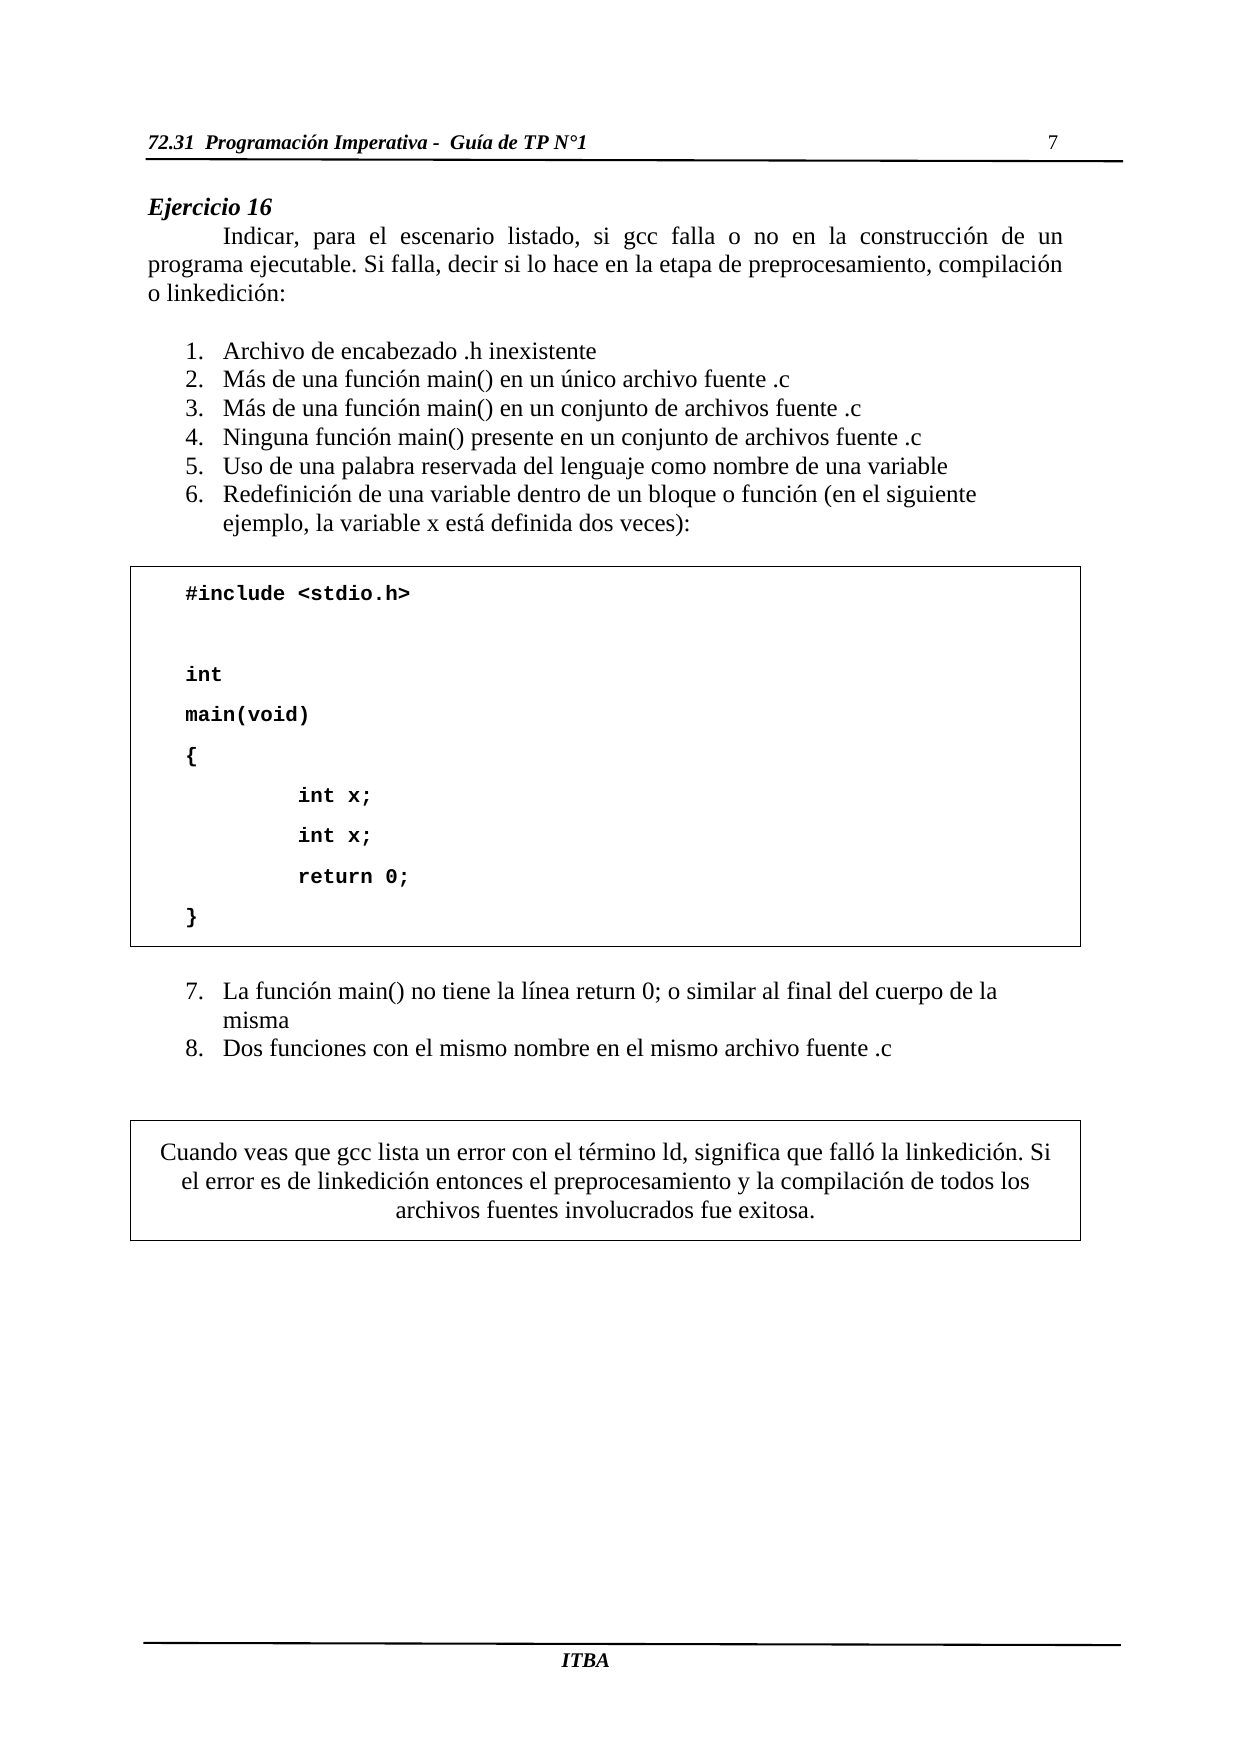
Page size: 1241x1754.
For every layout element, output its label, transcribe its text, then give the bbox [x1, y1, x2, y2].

text int [131, 664, 1080, 704]
list Ninguna función main() presente en un conjunto de archivos fuente .c [185, 422, 1063, 451]
text } [131, 906, 1080, 946]
text Indicar, para el escenario listado, si gcc falla o no en la construcción de un programa ejecutable. Si falla, decir si lo hace en la etapa de preprocesamiento, compilación o linkedición: [148, 221, 1063, 307]
text int x; [131, 825, 1080, 866]
list Dos funciones con el mismo nombre en el mismo archivo fuente .c [185, 1033, 1063, 1062]
list Más de una función main() en un único archivo fuente .c [185, 364, 1063, 393]
list Más de una función main() en un conjunto de archivos fuente .c [185, 393, 1063, 422]
text { [131, 745, 1080, 785]
text main(void) [131, 704, 1080, 745]
list La función main() no tiene la línea return 0; o similar al final del cuerpo de la misma [185, 976, 1063, 1033]
text Cuando veas que gcc lista un error con el término ld, significa que falló la linkedición. Si el error es de linkedición entonces el preprocesamiento y la compilación de todos los archivos fuentes involucrados fue exitosa. [131, 1121, 1080, 1240]
list Archivo de encabezado .h inexistente [185, 336, 1063, 364]
text return 0; [131, 866, 1080, 906]
text #include <stdio.h> [131, 567, 1080, 624]
list Uso de una palabra reservada del lenguaje como nombre de una variable [185, 451, 1063, 479]
text Ejercicio 16 [148, 192, 1063, 221]
text int x; [131, 785, 1080, 825]
list Redefinición de una variable dentro de un bloque o función (en el siguiente ejemplo, la variable x está definida dos veces): [185, 479, 1063, 537]
